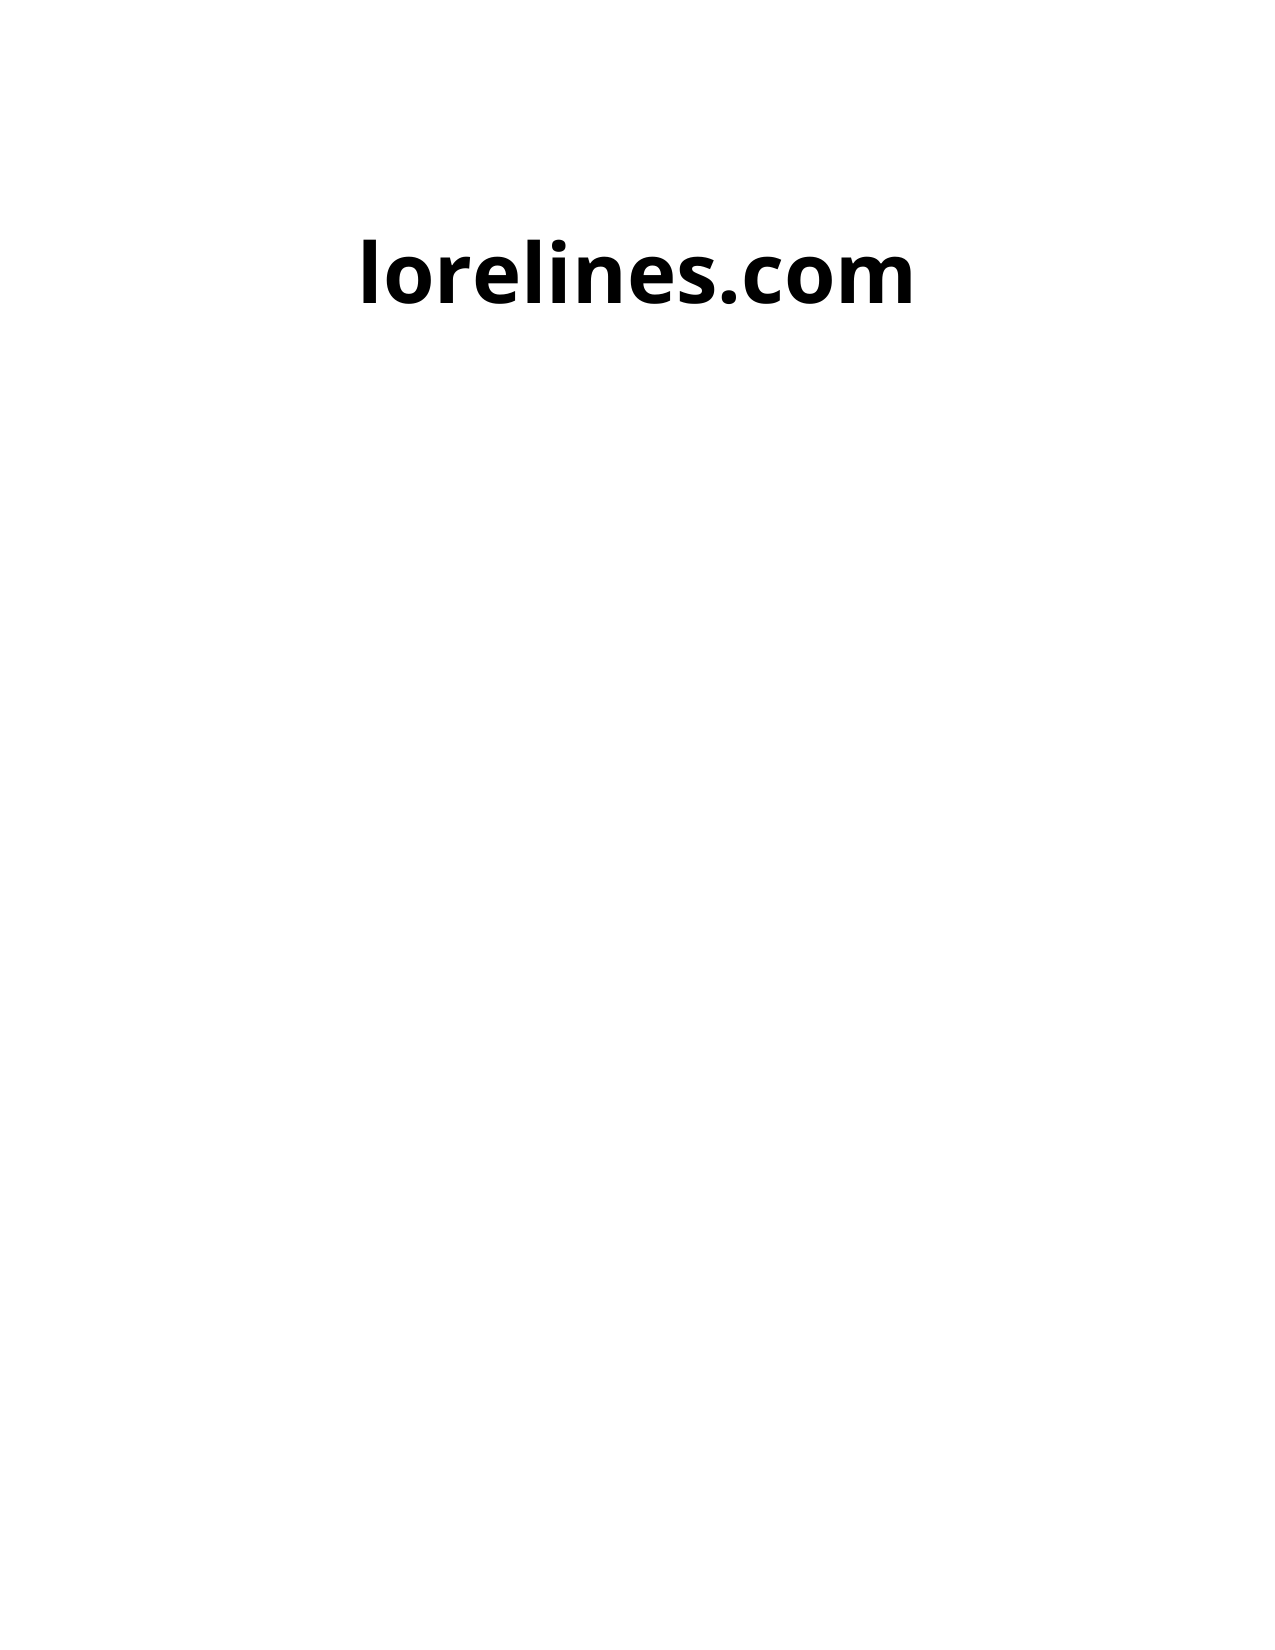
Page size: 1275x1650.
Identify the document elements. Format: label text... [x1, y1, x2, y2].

text lorelines.com [75, 214, 1200, 328]
